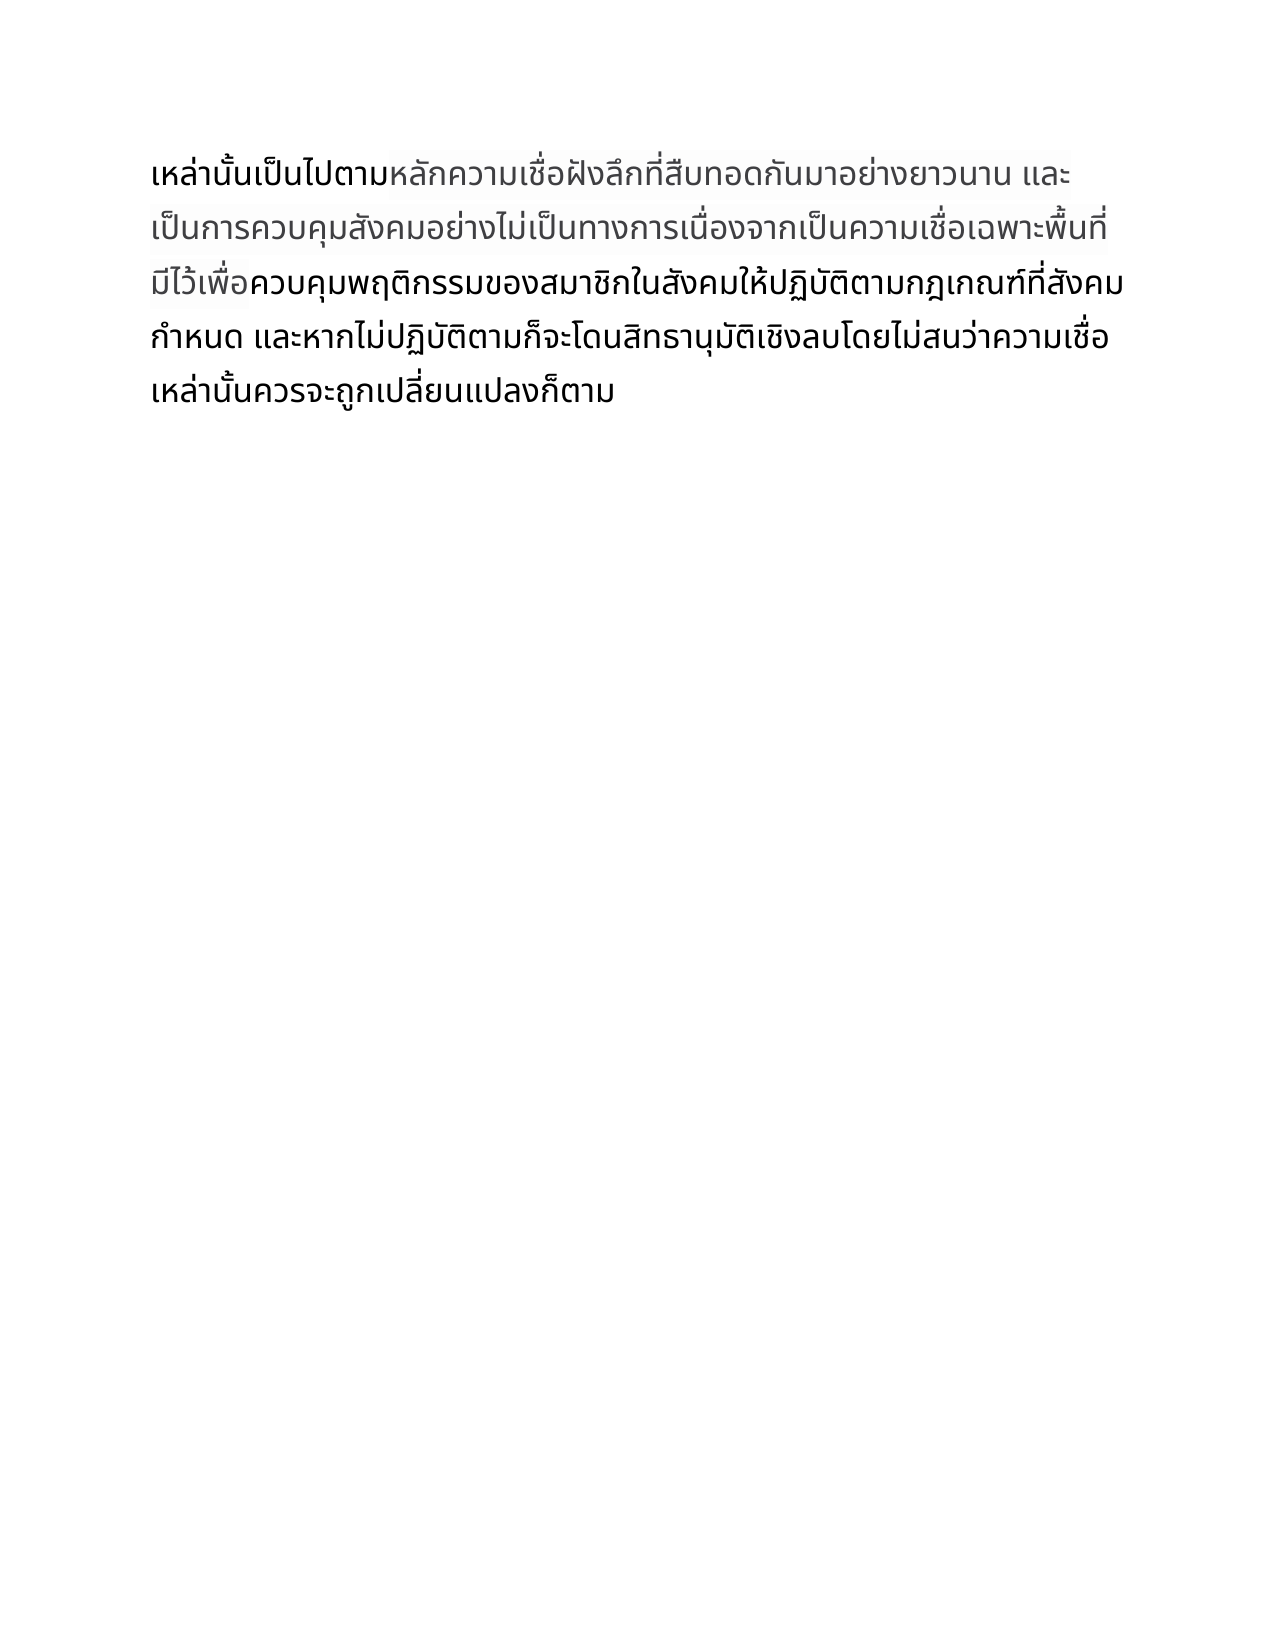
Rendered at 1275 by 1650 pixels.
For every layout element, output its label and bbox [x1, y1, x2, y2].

text [150, 150, 1125, 418]
